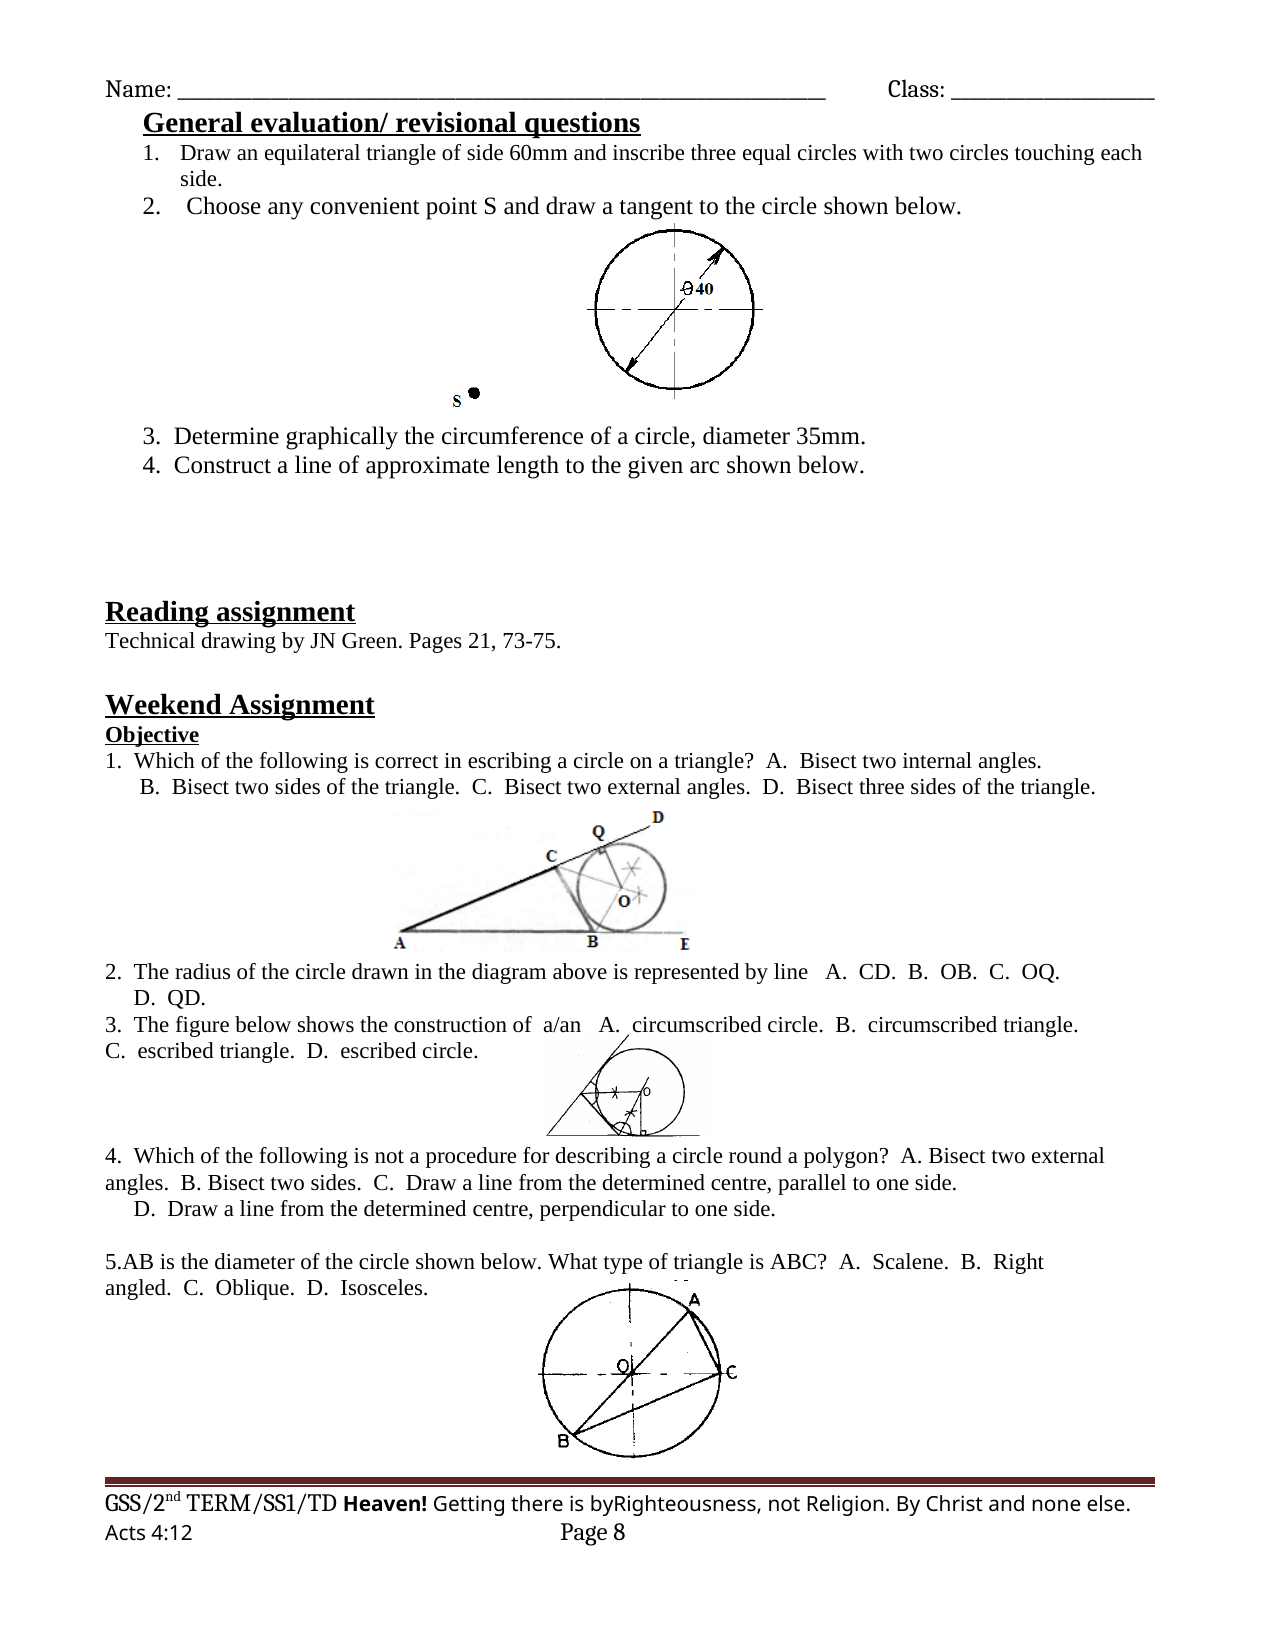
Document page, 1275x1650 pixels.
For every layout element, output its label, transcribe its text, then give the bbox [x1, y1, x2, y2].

text Reading assignment [105, 594, 1155, 627]
text D. Draw a line from the determined centre, perpendicular to one side. [105, 1195, 1155, 1221]
text 5.AB is the diameter of the circle shown below. What type of triangle is ABC? A. Scalene. B. Right [105, 1248, 1155, 1274]
picture [380, 801, 699, 958]
picture [529, 1301, 743, 1466]
text D. QD. [105, 984, 1155, 1011]
text angles. B. Bisect two sides. C. Draw a line from the determined centre, parallel to one side. [105, 1169, 1155, 1195]
text C. escribed triangle. D. escribed circle. [105, 1037, 1155, 1063]
text angled. C. Oblique. D. Isosceles. [105, 1274, 1155, 1301]
text 4. Construct a line of approximate length to the given arc shown below. [142, 450, 1155, 479]
text 3. The figure below shows the construction of a/an A. circumscribed circle. B. circumscribed triangle. [105, 1011, 1155, 1037]
text B. Bisect two sides of the triangle. C. Bisect two external angles. D. Bisect three sides of the triangle. [105, 773, 1155, 800]
text 2. The radius of the circle drawn in the diagram above is represented by line A. CD. B. OB. C. OQ. [105, 958, 1155, 984]
text Objective [105, 721, 1155, 747]
list Choose any convenient point S and draw a tangent to the circle shown below. [142, 191, 1155, 220]
text 1. Which of the following is correct in escribing a circle on a triangle? A. Bisect two internal angles. [105, 747, 1155, 773]
text Technical drawing by JN Green. Pages 21, 73-75. [105, 627, 1155, 654]
text General evaluation/ revisional questions [105, 105, 1155, 138]
text 3. Determine graphically the circumference of a circle, diameter 35mm. [142, 421, 1155, 450]
text 4. Which of the following is not a procedure for describing a circle round a polygon? A. Bisect two external [105, 1142, 1155, 1169]
picture [449, 223, 765, 418]
list Draw an equilateral triangle of side 60mm and inscribe three equal circles with two circles touching each side. [142, 138, 1155, 191]
text Weekend Assignment [105, 687, 1155, 721]
picture [544, 1063, 711, 1138]
